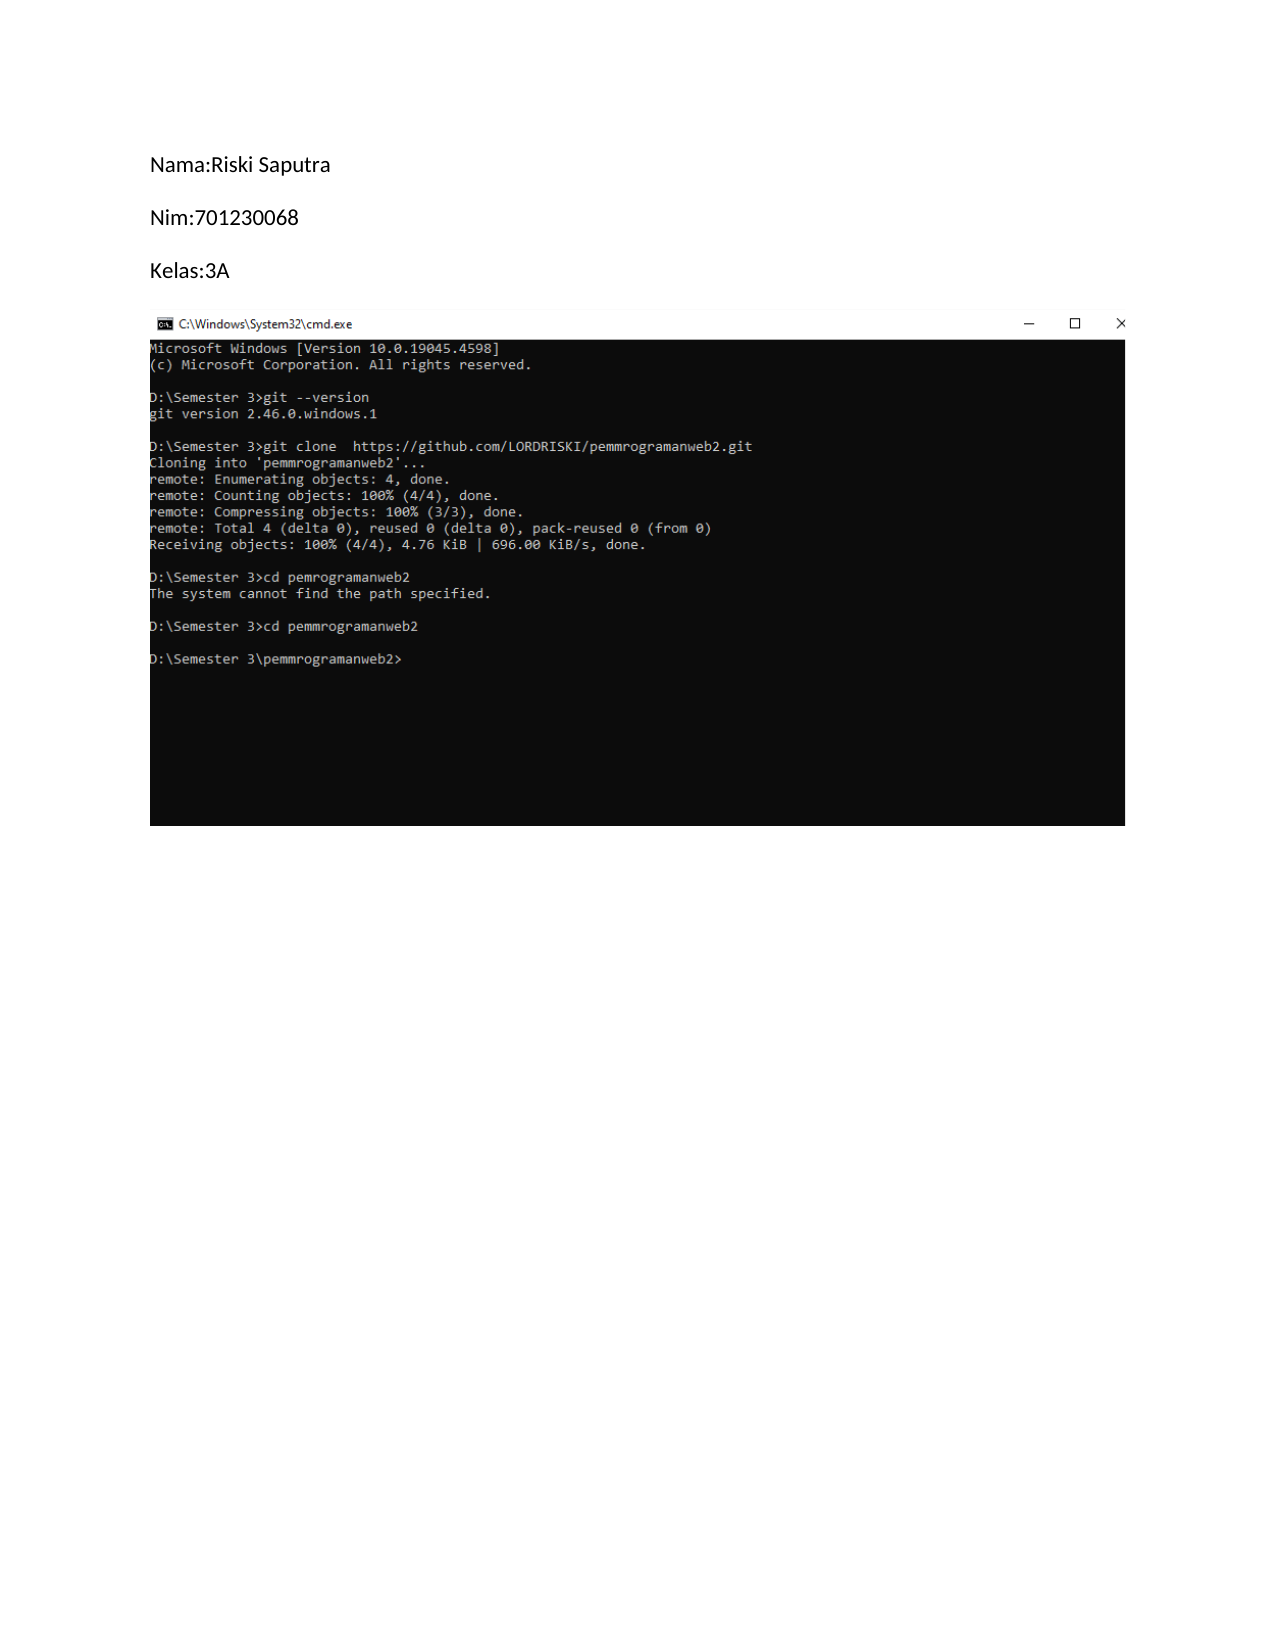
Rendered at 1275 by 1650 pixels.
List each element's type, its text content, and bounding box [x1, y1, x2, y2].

text Nim:701230068 [150, 203, 1125, 231]
picture [150, 309, 1125, 826]
text Kelas:3A [150, 256, 1125, 284]
text Nama:Riski Saputra [150, 150, 1125, 178]
